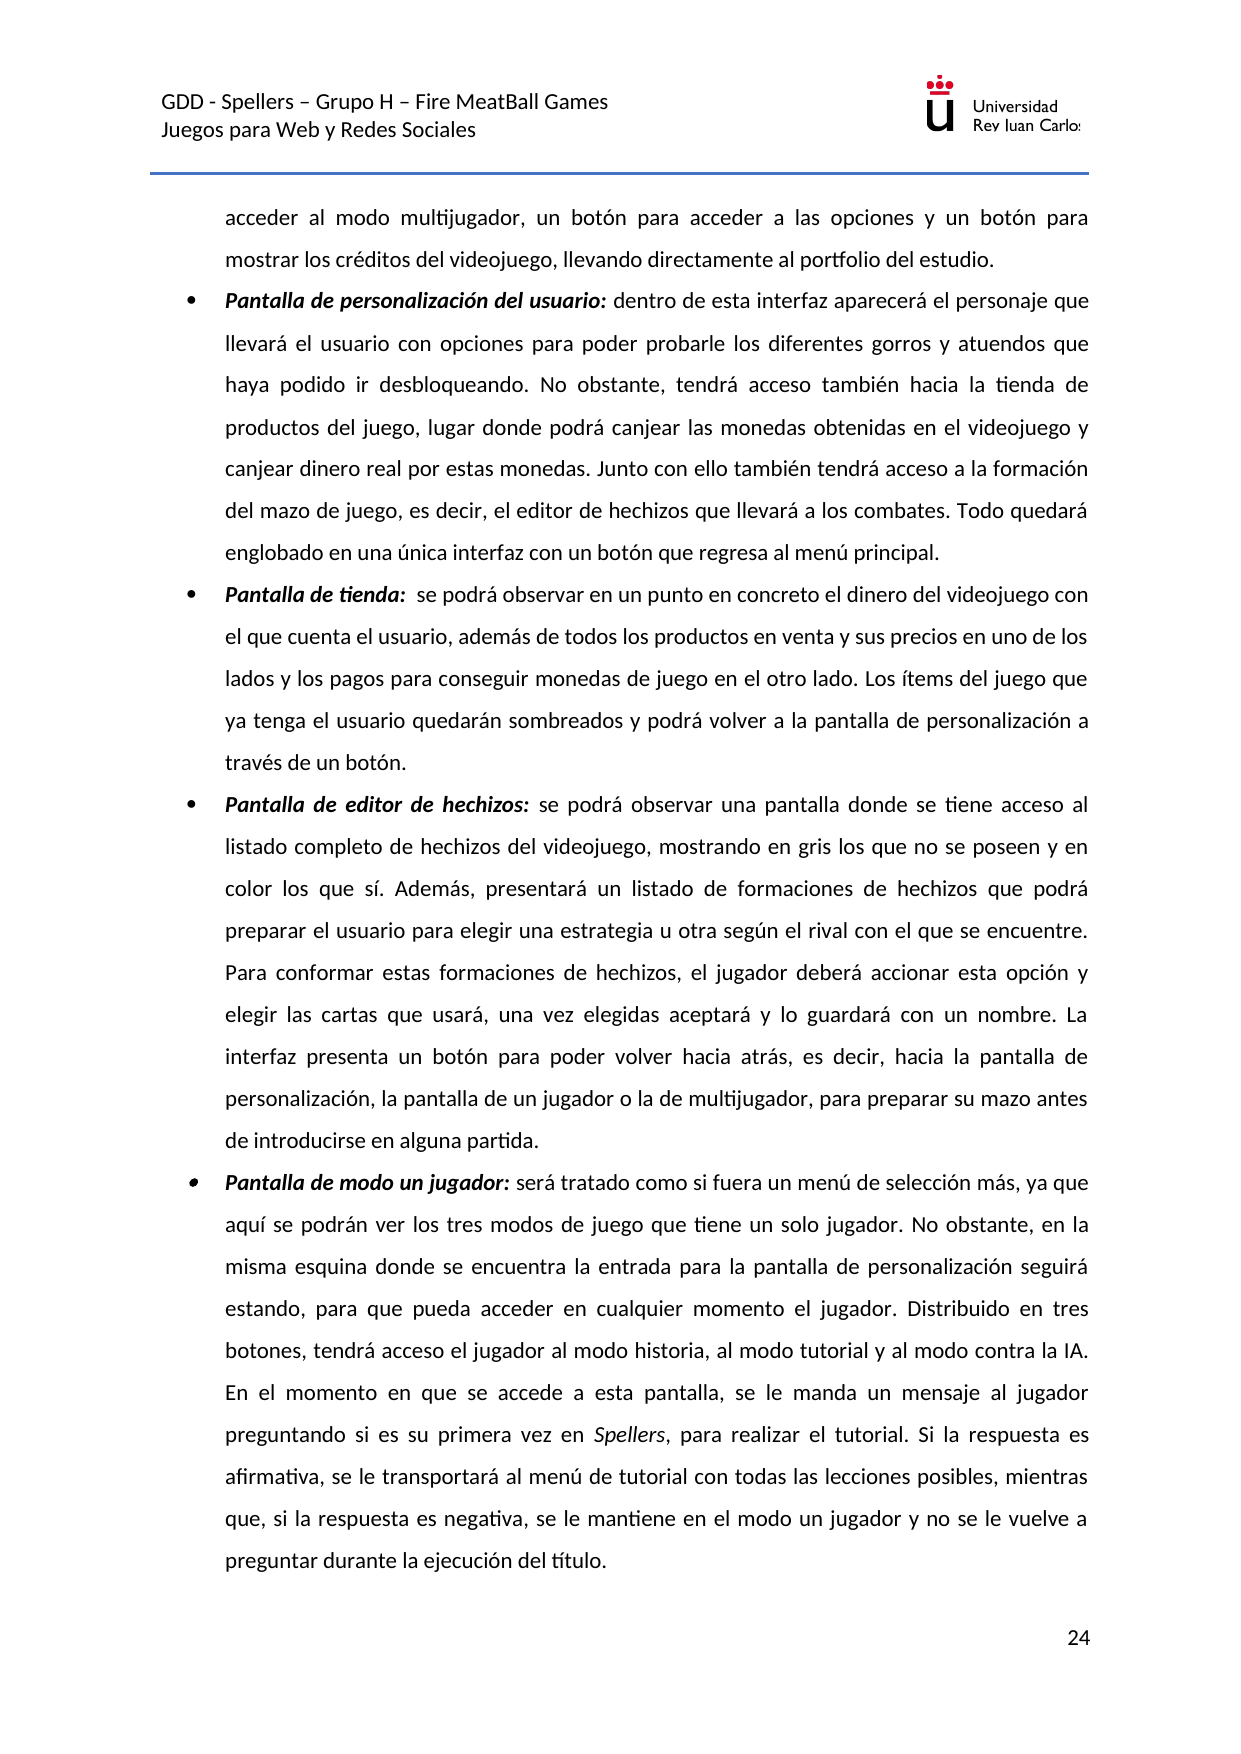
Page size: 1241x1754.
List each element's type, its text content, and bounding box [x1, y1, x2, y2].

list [187, 203, 1090, 273]
list Pantalla de modo un jugador: será tratado como si fuera un menú de selección más, ya que aquí se podrán ver los tres modos de juego que tiene un solo jugador. No obstante, en la misma esquina donde se encuentra la entrada para la pantalla de personalización seguirá estando, para que pueda acceder en cualquier momento el jugador. Distribuido en tres botones, tendrá acceso el jugador al modo historia, al modo tutorial y al modo contra la IA. En el momento en que se accede a esta pantalla, se le manda un mensaje al jugador preguntando si es su primera vez en Spellers, para realizar el tutorial. Si la respuesta es afirmativa, se le transportará al menú de tutorial con todas las lecciones posibles, mientras que, si la respuesta es negativa, se le mantiene en el modo un jugador y no se le vuelve a preguntar durante la ejecución del título. [187, 1168, 1090, 1574]
list Pantalla de editor de hechizos: se podrá observar una pantalla donde se tiene acceso al listado completo de hechizos del videojuego, mostrando en gris los que no se poseen y en color los que sí. Además, presentará un listado de formaciones de hechizos que podrá preparar el usuario para elegir una estrategia u otra según el rival con el que se encuentre. Para conformar estas formaciones de hechizos, el jugador deberá accionar esta opción y elegir las cartas que usará, una vez elegidas aceptará y lo guardará con un nombre. La interfaz presenta un botón para poder volver hacia atrás, es decir, hacia la pantalla de personalización, la pantalla de un jugador o la de multijugador, para preparar su mazo antes de introducirse en alguna partida. [187, 790, 1090, 1154]
list Pantalla de tienda: se podrá observar en un punto en concreto el dinero del videojuego con el que cuenta el usuario, además de todos los productos en venta y sus precios en uno de los lados y los pagos para conseguir monedas de juego en el otro lado. Los ítems del juego que ya tenga el usuario quedarán sombreados y podrá volver a la pantalla de personalización a través de un botón. [187, 581, 1090, 776]
picture [927, 75, 1080, 132]
list Pantalla de personalización del usuario: dentro de esta interfaz aparecerá el personaje que llevará el usuario con opciones para poder probarle los diferentes gorros y atuendos que haya podido ir desbloqueando. No obstante, tendrá acceso también hacia la tienda de productos del juego, lugar donde podrá canjear las monedas obtenidas en el videojuego y canjear dinero real por estas monedas. Junto con ello también tendrá acceso a la formación del mazo de juego, es decir, el editor de hechizos que llevará a los combates. Todo quedará englobado en una única interfaz con un botón que regresa al menú principal. [187, 287, 1090, 567]
